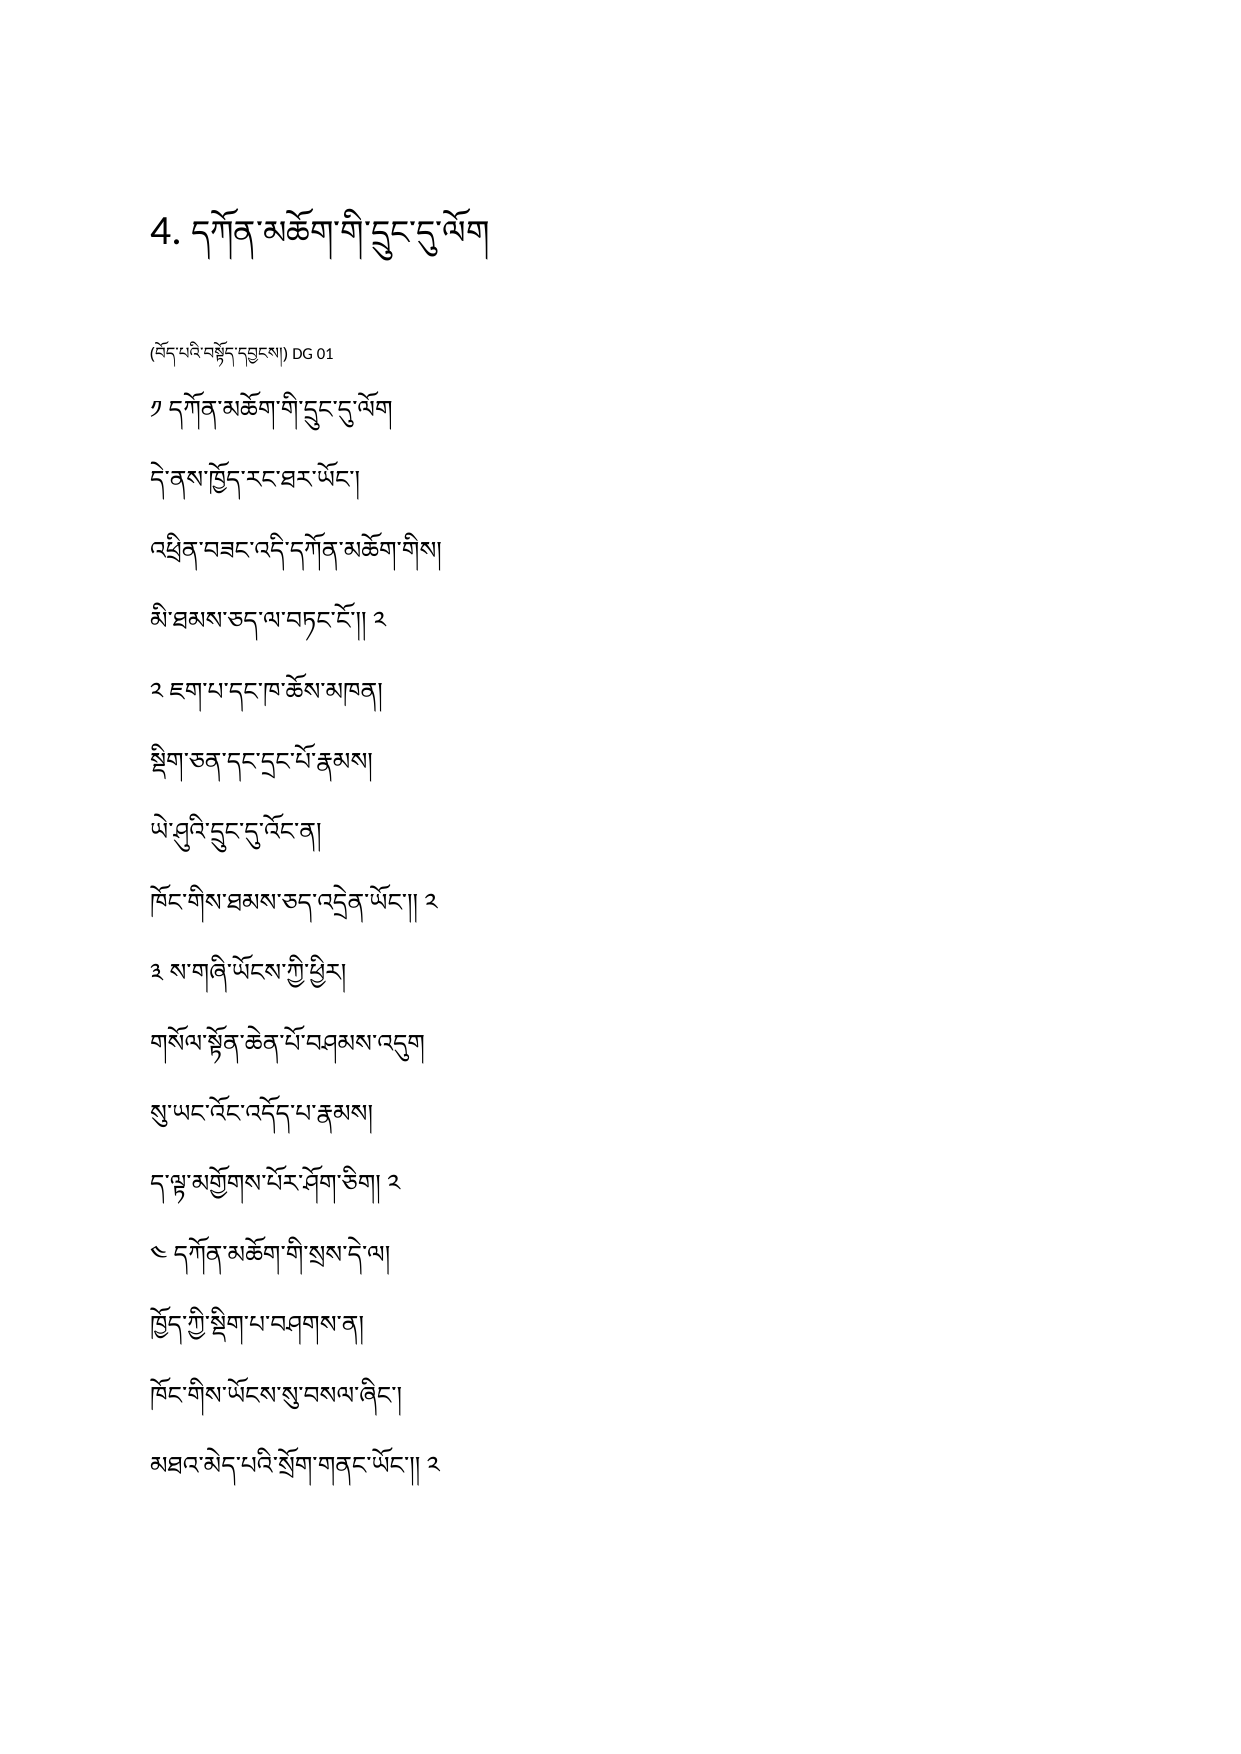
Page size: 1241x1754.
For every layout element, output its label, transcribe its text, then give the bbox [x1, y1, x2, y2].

text ཁོང་གིས་ཡོངས་སུ་བསལ་ཞིང་། [150, 1367, 1090, 1438]
text ད་ལྟ་མགྱོགས་པོར་ཤོག་ཅིག། ༢ [150, 1156, 1090, 1227]
text མཐའ་མེད་པའི་སྲོག་གནང་ཡོང་།། ༢ [150, 1438, 1090, 1508]
text ༢ ཇག་པ་དང་ཁ་ཆོས་མཁན། [150, 663, 1090, 734]
text (བོད་པའི་བསྟོད་དབྱངས།) DG 01 [150, 335, 1090, 382]
text ༣ ས་གཞི་ཡོངས་ཀྱི་ཕྱིར། [150, 945, 1090, 1015]
text ཁྱོད་ཀྱི་སྡིག་པ་བཤགས་ན། [150, 1297, 1090, 1367]
text ཁོང་གིས་ཐམས་ཅད་འདྲེན་ཡོང་།། ༢ [150, 874, 1090, 945]
text འཕྲིན་བཟང་འདི་དཀོན་མཆོག་གིས། [150, 522, 1090, 593]
text ༤ དཀོན་མཆོག་གི་སྲས་དེ་ལ། [150, 1227, 1090, 1297]
text སྡིག་ཅན་དང་དྲང་པོ་རྣམས། [150, 734, 1090, 804]
text དེ་ནས་ཁྱོད་རང་ཐར་ཡོང་། [150, 452, 1090, 522]
text ༡ དཀོན་མཆོག་གི་དྲུང་དུ་ལོག [150, 382, 1090, 452]
text སུ་ཡང་འོང་འདོད་པ་རྣམས། [150, 1086, 1090, 1156]
text 4. དཀོན་མཆོག་གི་དྲུང་དུ་ལོག [150, 195, 1090, 289]
text གསོལ་སྟོན་ཆེན་པོ་བཤམས་འདུག [150, 1015, 1090, 1086]
text མི་ཐམས་ཅད་ལ་བཏང་ངོ་།། ༢ [150, 593, 1090, 663]
text ཡེ་ཤུའི་དྲུང་དུ་འོང་ན། [150, 804, 1090, 874]
